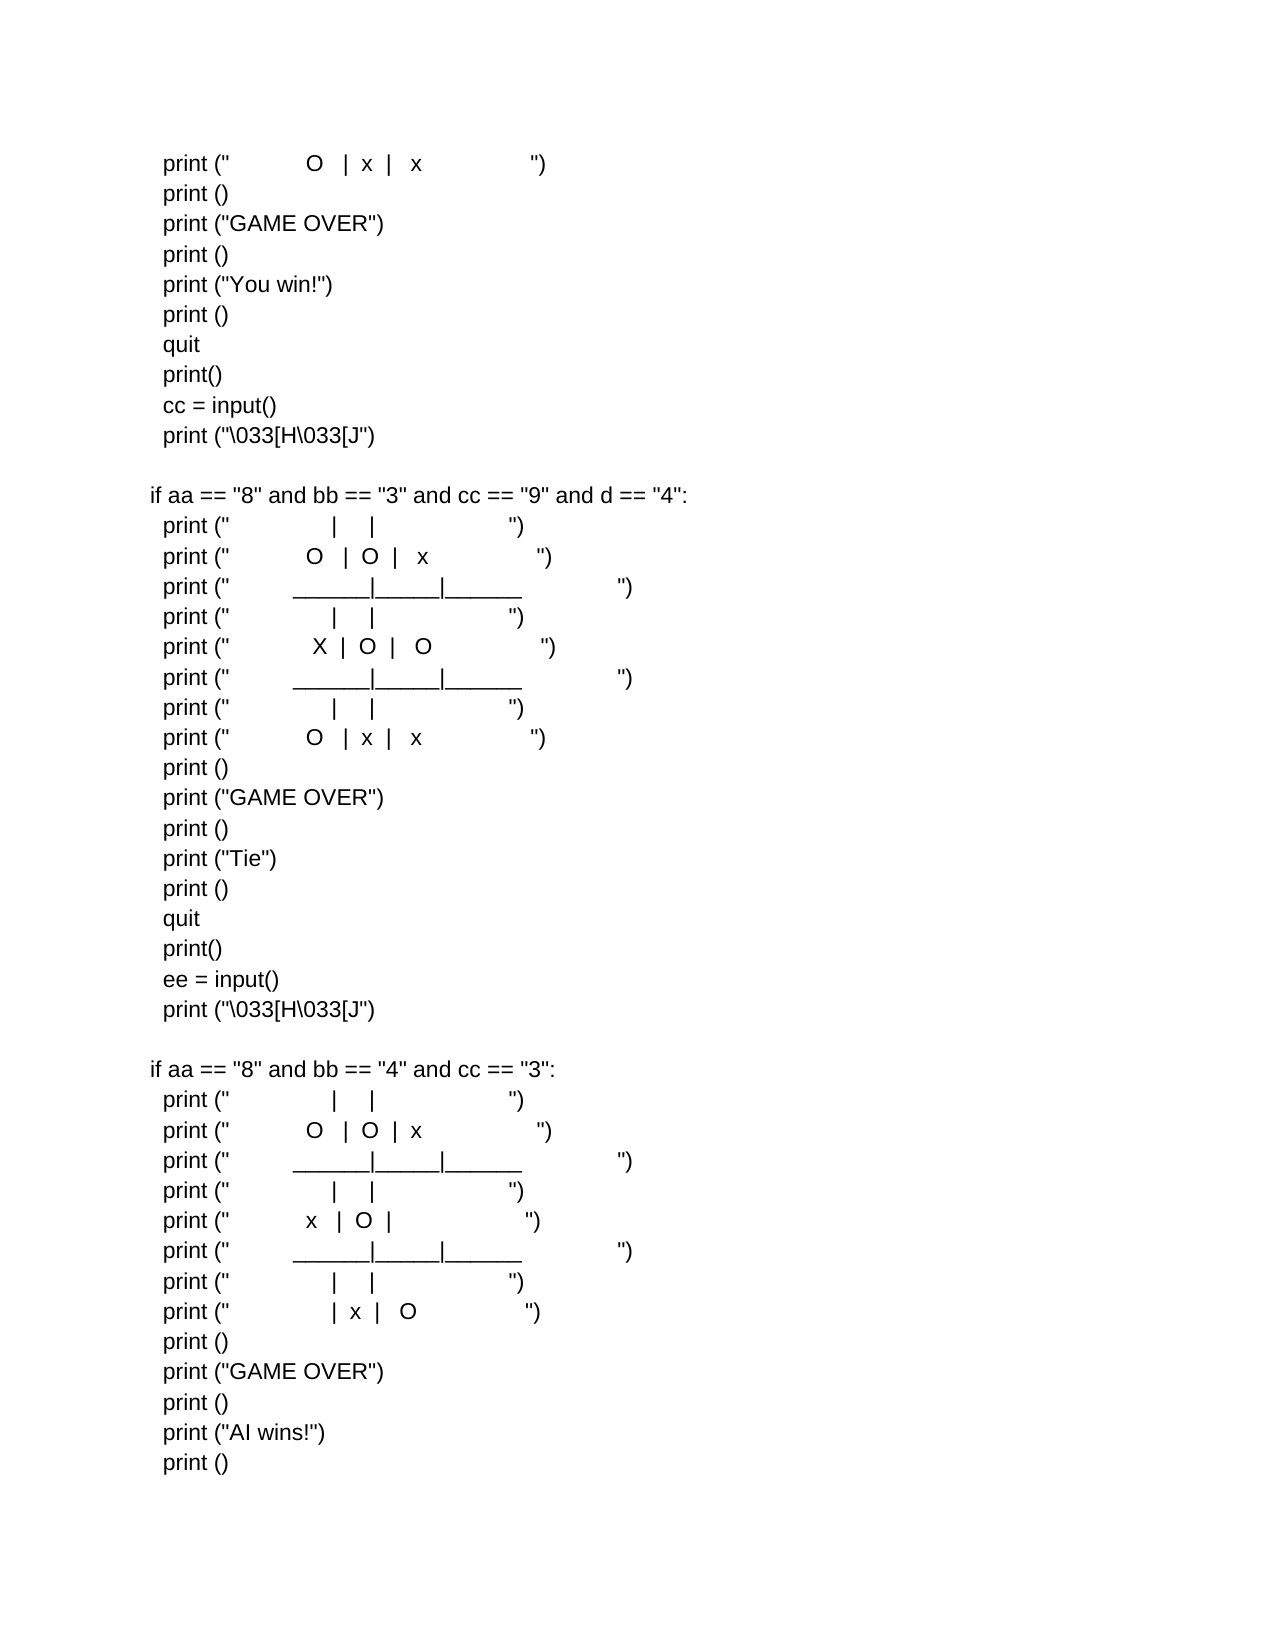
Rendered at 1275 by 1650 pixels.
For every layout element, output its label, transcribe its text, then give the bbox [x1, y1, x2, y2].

text ee = input() [150, 966, 1125, 992]
text print (" O | x | x ") [150, 150, 1125, 176]
text print () [150, 180, 1125, 207]
text print ("Tie") [150, 845, 1125, 871]
text print (" | | ") [150, 1086, 1125, 1113]
text print ("GAME OVER") [150, 210, 1125, 237]
text print ("You win!") [150, 271, 1125, 297]
text print ("AI wins!") [150, 1419, 1125, 1445]
text print (" | | ") [150, 1177, 1125, 1203]
text cc = input() [150, 392, 1125, 418]
text print (" | | ") [150, 694, 1125, 720]
text print() [150, 935, 1125, 962]
text print (" ______|_____|______ ") [150, 1147, 1125, 1173]
text print () [150, 754, 1125, 781]
text if aa == "8" and bb == "4" and cc == "3": [150, 1056, 1125, 1083]
text print (" | x | O ") [150, 1298, 1125, 1324]
text print (" x | O | ") [150, 1207, 1125, 1234]
text print (" O | x | x ") [150, 724, 1125, 750]
text print (" O | O | x ") [150, 543, 1125, 569]
text print ("GAME OVER") [150, 784, 1125, 811]
text print (" ______|_____|______ ") [150, 573, 1125, 599]
text print (" ______|_____|______ ") [150, 1237, 1125, 1264]
text print () [150, 1388, 1125, 1415]
text print () [150, 241, 1125, 267]
text print ("\033[H\033[J") [150, 996, 1125, 1022]
text quit [150, 905, 1125, 932]
text print () [150, 875, 1125, 901]
text print (" | | ") [150, 603, 1125, 629]
text print () [150, 1449, 1125, 1475]
text print ("GAME OVER") [150, 1358, 1125, 1385]
text print() [150, 361, 1125, 388]
text print () [150, 814, 1125, 841]
text print (" X | O | O ") [150, 633, 1125, 660]
text print (" | | ") [150, 1268, 1125, 1294]
text print () [150, 301, 1125, 327]
text print (" ______|_____|______ ") [150, 663, 1125, 690]
text print () [150, 1328, 1125, 1354]
text quit [150, 331, 1125, 358]
text print (" | | ") [150, 512, 1125, 539]
text print ("\033[H\033[J") [150, 422, 1125, 448]
text if aa == "8" and bb == "3" and cc == "9" and d == "4": [150, 482, 1125, 509]
text print (" O | O | x ") [150, 1117, 1125, 1143]
